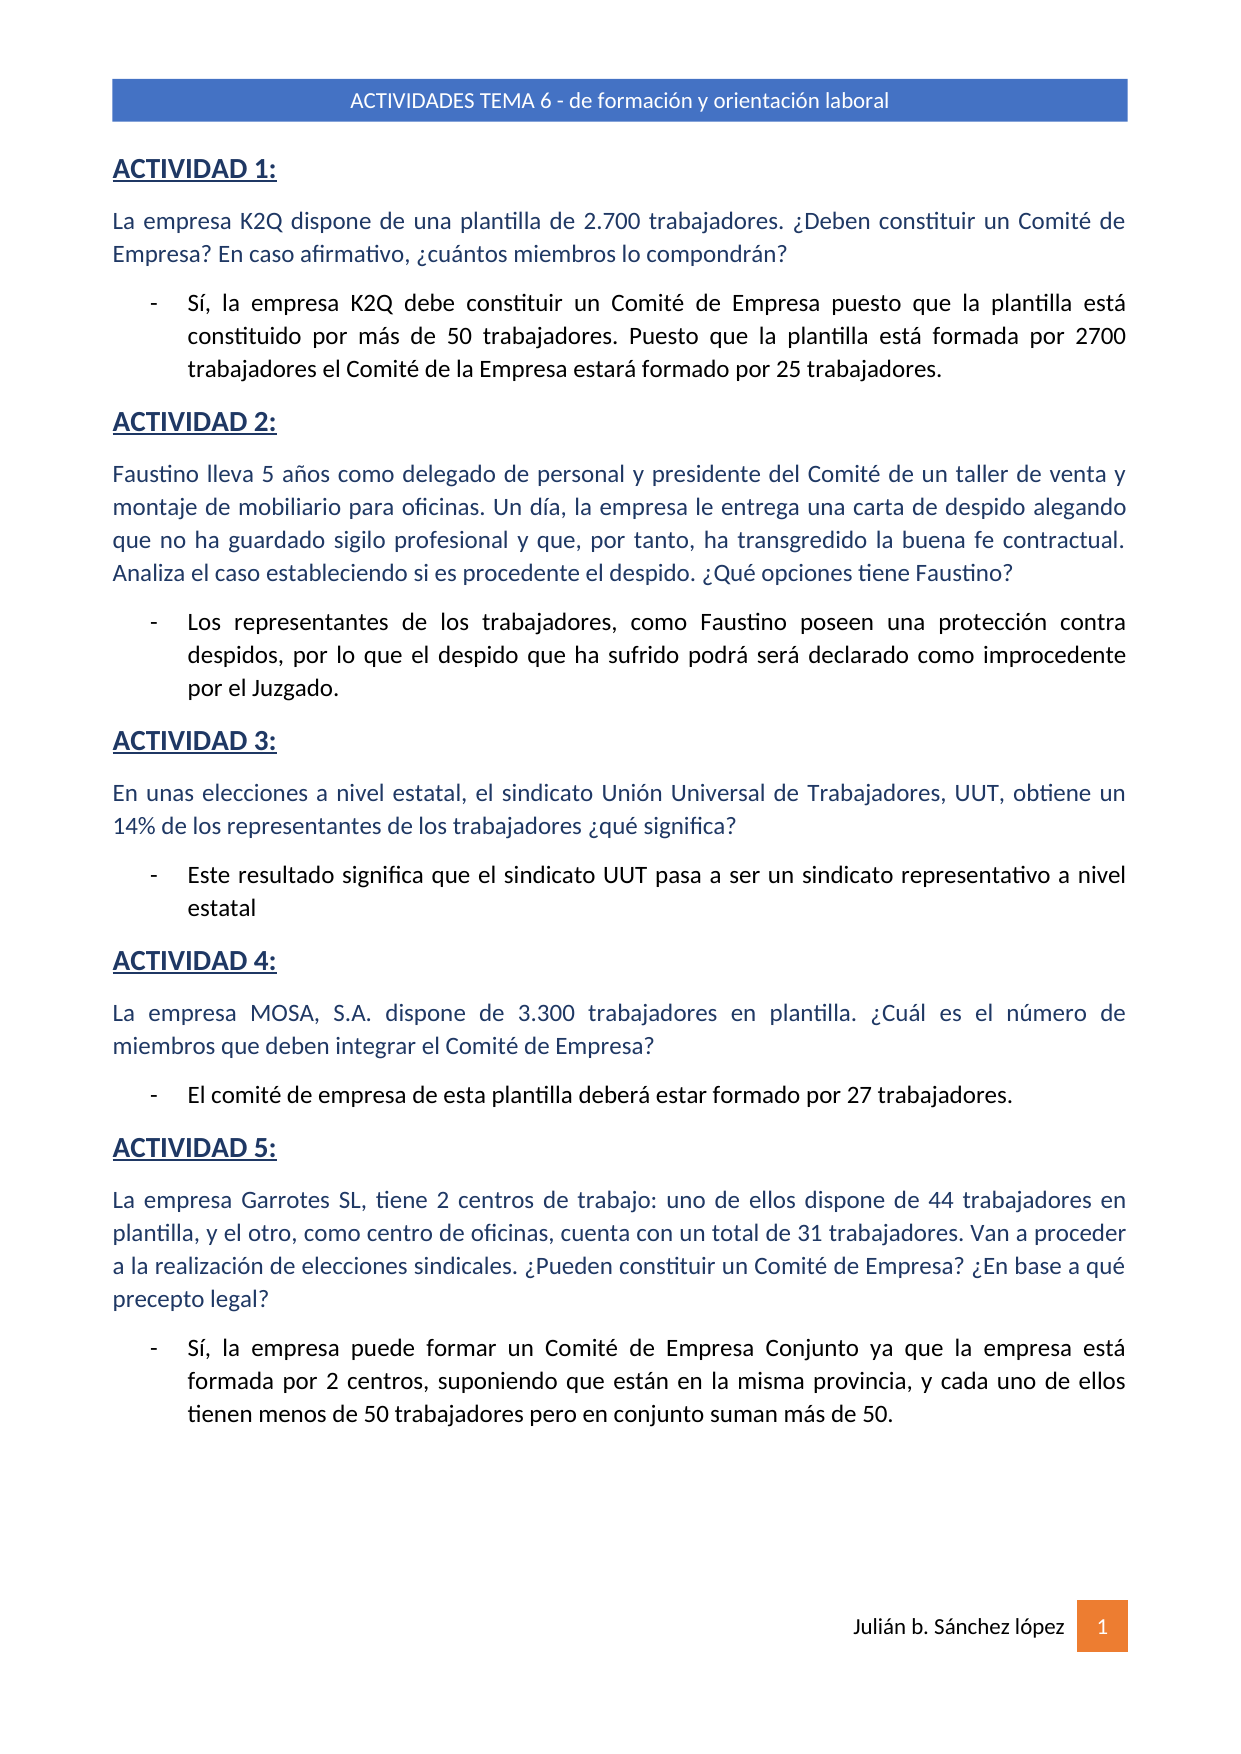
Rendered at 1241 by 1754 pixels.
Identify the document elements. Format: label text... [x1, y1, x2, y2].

text La empresa MOSA, S.A. dispone de 3.300 trabajadores en plantilla. ¿Cuál es el número de miembros que deben integrar el Comité de Empresa? [112, 997, 1128, 1061]
text La empresa Garrotes SL, tiene 2 centros de trabajo: uno de ellos dispone de 44 trabajadores en plantilla, y el otro, como centro de oficinas, cuenta con un total de 31 trabajadores. Van a proceder a la realización de elecciones sindicales. ¿Pueden constituir un Comité de Empresa? ¿En base a qué precepto legal? [112, 1184, 1128, 1313]
list Sí, la empresa K2Q debe constituir un Comité de Empresa puesto que la plantilla está constituido por más de 50 trabajadores. Puesto que la plantilla está formada por 2700 trabajadores el Comité de la Empresa estará formado por 25 trabajadores. [150, 288, 1128, 384]
text En unas elecciones a nivel estatal, el sindicato Unión Universal de Trabajadores, UUT, obtiene un 14% de los representantes de los trabajadores ¿qué significa? [112, 777, 1128, 840]
text ACTIVIDAD 1: [112, 150, 1128, 186]
text ACTIVIDAD 4: [112, 942, 1128, 978]
text La empresa K2Q dispone de una plantilla de 2.700 trabajadores. ¿Deben constituir un Comité de Empresa? En caso afirmativo, ¿cuántos miembros lo compondrán? [112, 205, 1128, 268]
list Sí, la empresa puede formar un Comité de Empresa Conjunto ya que la empresa está formada por 2 centros, suponiendo que están en la misma provincia, y cada uno de ellos tienen menos de 50 trabajadores pero en conjunto suman más de 50. [150, 1333, 1128, 1429]
text ACTIVIDAD 5: [112, 1129, 1128, 1165]
list Este resultado significa que el sindicato UUT pasa a ser un sindicato representativo a nivel estatal [150, 859, 1128, 923]
list El comité de empresa de esta plantilla deberá estar formado por 27 trabajadores. [150, 1079, 1128, 1110]
text ACTIVIDAD 3: [112, 722, 1128, 757]
text ACTIVIDAD 2: [112, 403, 1128, 439]
list Los representantes de los trabajadores, como Faustino poseen una protección contra despidos, por lo que el despido que ha sufrido podrá será declarado como improcedente por el Juzgado. [150, 606, 1128, 703]
text Faustino lleva 5 años como delegado de personal y presidente del Comité de un taller de venta y montaje de mobiliario para oficinas. Un día, la empresa le entrega una carta de despido alegando que no ha guardado sigilo profesional y que, por tanto, ha transgredido la buena fe contractual. Analiza el caso estableciendo si es procedente el despido. ¿Qué opciones tiene Faustino? [112, 458, 1128, 587]
